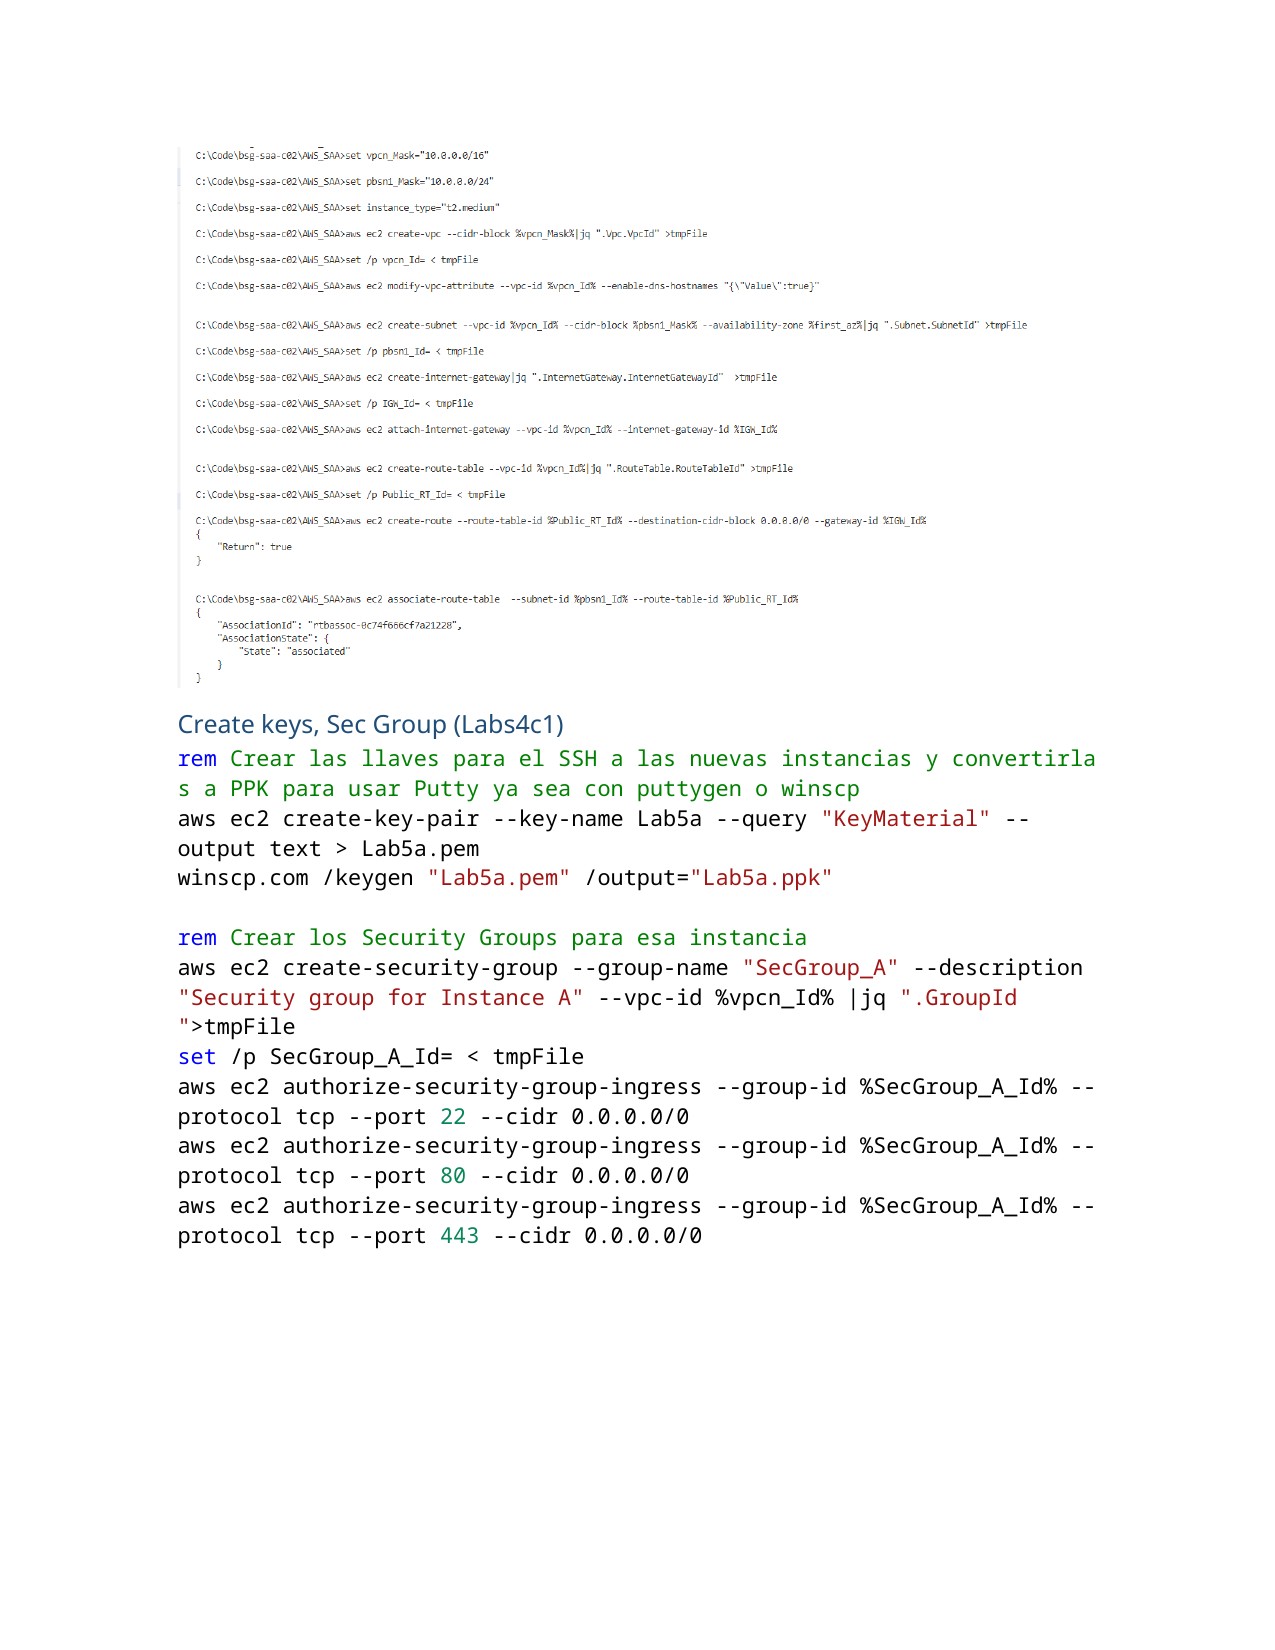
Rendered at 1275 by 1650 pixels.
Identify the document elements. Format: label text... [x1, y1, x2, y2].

text rem Crear los Security Groups para esa instancia [177, 922, 1098, 952]
text set /p SecGroup_A_Id= < tmpFile [177, 1041, 1098, 1071]
text winscp.com /keygen "Lab5a.pem" /output="Lab5a.ppk" [177, 862, 1098, 892]
picture [177, 147, 1093, 688]
text aws ec2 authorize-security-group-ingress --group-id %SecGroup_A_Id% --protocol tcp --port 443 --cidr 0.0.0.0/0 [177, 1190, 1098, 1250]
text aws ec2 create-security-group --group-name "SecGroup_A" --description "Security group for Instance A" --vpc-id %vpcn_Id% |jq ".GroupId">tmpFile [177, 952, 1098, 1041]
text aws ec2 create-key-pair --key-name Lab5a --query "KeyMaterial" --output text > Lab5a.pem [177, 803, 1098, 862]
text rem Crear las llaves para el SSH a las nuevas instancias y convertirlas a PPK para usar Putty ya sea con puttygen o winscp [177, 743, 1098, 803]
text aws ec2 authorize-security-group-ingress --group-id %SecGroup_A_Id% --protocol tcp --port 22 --cidr 0.0.0.0/0 [177, 1071, 1098, 1131]
text aws ec2 authorize-security-group-ingress --group-id %SecGroup_A_Id% --protocol tcp --port 80 --cidr 0.0.0.0/0 [177, 1131, 1098, 1190]
subtitle Create keys, Sec Group (Labs4c1) [177, 706, 1098, 741]
